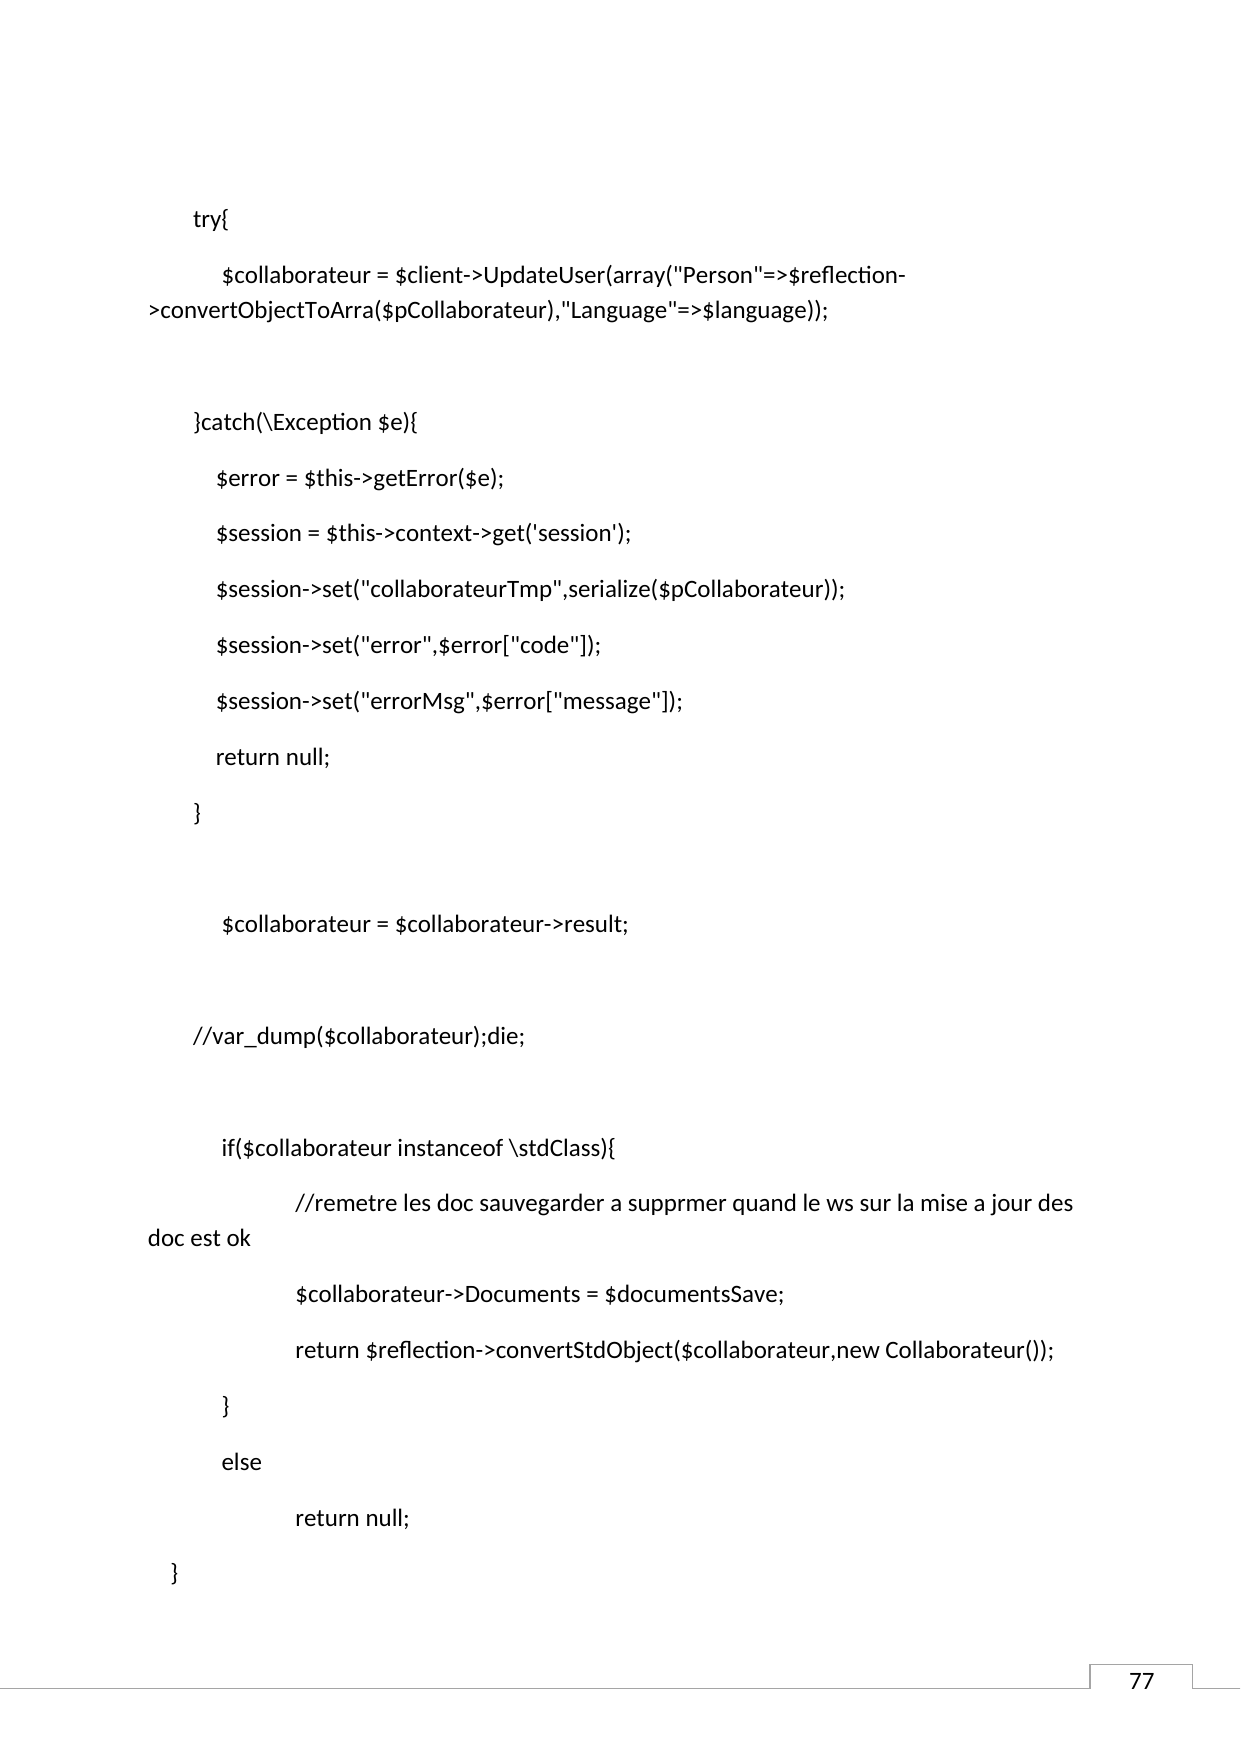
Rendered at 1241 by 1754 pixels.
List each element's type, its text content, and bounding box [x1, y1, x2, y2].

text }catch(\Exception $e){ [148, 406, 1093, 436]
text return null; [148, 741, 1093, 771]
text $error = $this->getError($e); [148, 462, 1093, 492]
text } [148, 1558, 1093, 1588]
text $session->set("collaborateurTmp",serialize($pCollaborateur)); [148, 573, 1093, 604]
text $collaborateur = $collaborateur->result; [148, 908, 1093, 939]
text else [148, 1446, 1093, 1476]
text return $reflection->convertStdObject($collaborateur,new Collaborateur()); [148, 1334, 1093, 1365]
text $session = $this->context->get('session'); [148, 518, 1093, 548]
text } [148, 797, 1093, 827]
text return null; [148, 1502, 1093, 1532]
text $collaborateur->Documents = $documentsSave; [148, 1278, 1093, 1309]
text $session->set("error",$error["code"]); [148, 629, 1093, 660]
text if($collaborateur instanceof \stdClass){ [148, 1132, 1093, 1162]
text try{ [148, 203, 1093, 234]
text //var_dump($collaborateur);die; [148, 1020, 1093, 1051]
text $session->set("errorMsg",$error["message"]); [148, 685, 1093, 716]
text //remetre les doc sauvegarder a supprmer quand le ws sur la mise a jour des doc est ok [148, 1188, 1093, 1253]
text $collaborateur = $client->UpdateUser(array("Person"=>$reflection->convertObjectToArra($pCollaborateur),"Language"=>$language)); [148, 259, 1093, 325]
text } [148, 1390, 1093, 1421]
